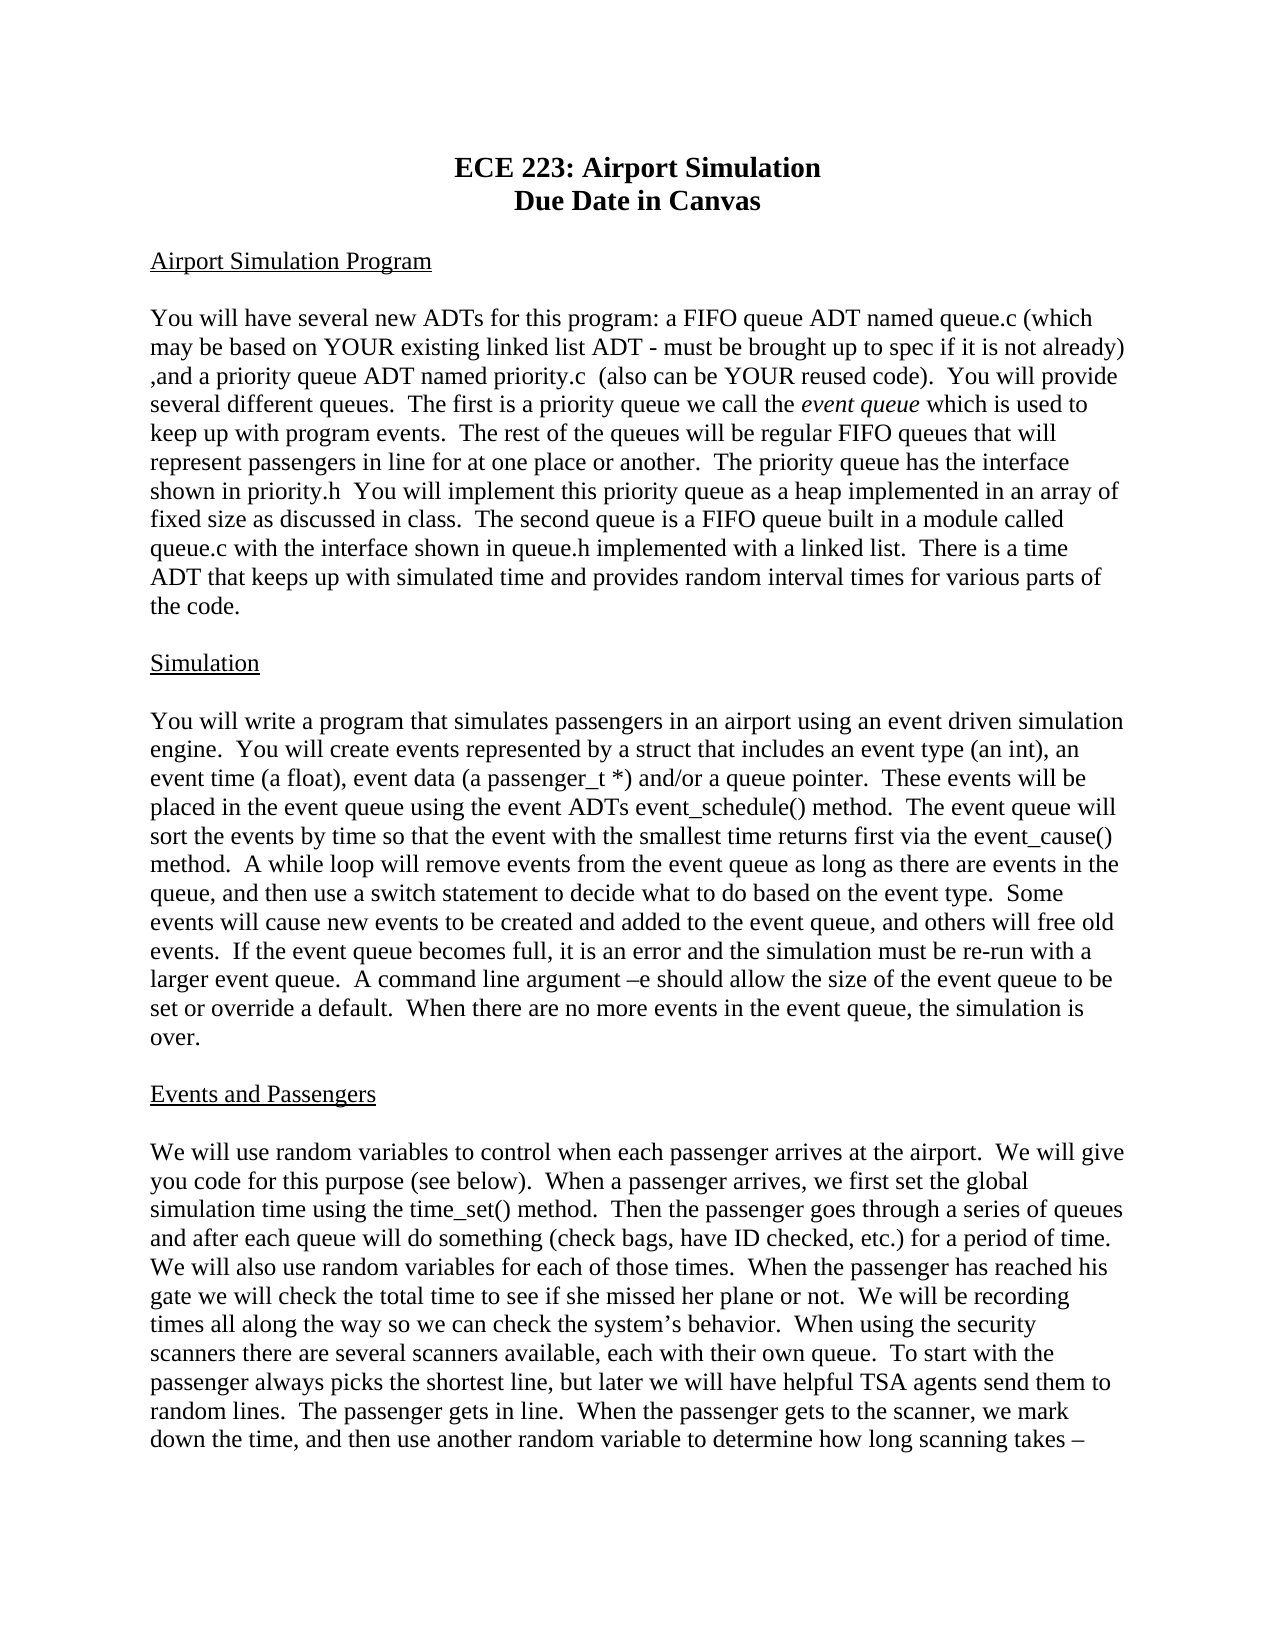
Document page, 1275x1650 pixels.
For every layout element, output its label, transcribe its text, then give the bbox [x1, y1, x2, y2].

text Airport Simulation Program [150, 246, 1125, 274]
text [150, 1137, 1125, 1453]
text Simulation [150, 648, 1125, 677]
text ECE 223: Airport Simulation [150, 150, 1125, 183]
text You will write a program that simulates passengers in an airport using an event driven simulation engine. You will create events represented by a struct that includes an event type (an int), an event time (a float), event data (a passenger_t *) and/or a queue pointer. These events will be placed in the event queue using the event ADTs event_schedule() method. The event queue will sort the events by time so that the event with the smallest time returns first via the event_cause() method. A while loop will remove events from the event queue as long as there are events in the queue, and then use a switch statement to decide what to do based on the event type. Some events will cause new events to be created and added to the event queue, and others will free old events. If the event queue becomes full, it is an error and the simulation must be re-run with a larger event queue. A command line argument –e should allow the size of the event queue to be set or override a default. When there are no more events in the event queue, the simulation is over. [150, 706, 1125, 1051]
text Due Date in Canvas [150, 183, 1125, 217]
text You will have several new ADTs for this program: a FIFO queue ADT named queue.c (which may be based on YOUR existing linked list ADT - must be brought up to spec if it is not already) ,and a priority queue ADT named priority.c (also can be YOUR reused code). You will provide several different queues. The first is a priority queue we call the event queue which is used to keep up with program events. The rest of the queues will be regular FIFO queues that will represent passengers in line for at one place or another. The priority queue has the interface shown in priority.h You will implement this priority queue as a heap implemented in an array of fixed size as discussed in class. The second queue is a FIFO queue built in a module called queue.c with the interface shown in queue.h implemented with a linked list. There is a time ADT that keeps up with simulated time and provides random interval times for various parts of the code. [150, 303, 1125, 619]
text Events and Passengers [150, 1079, 1125, 1108]
